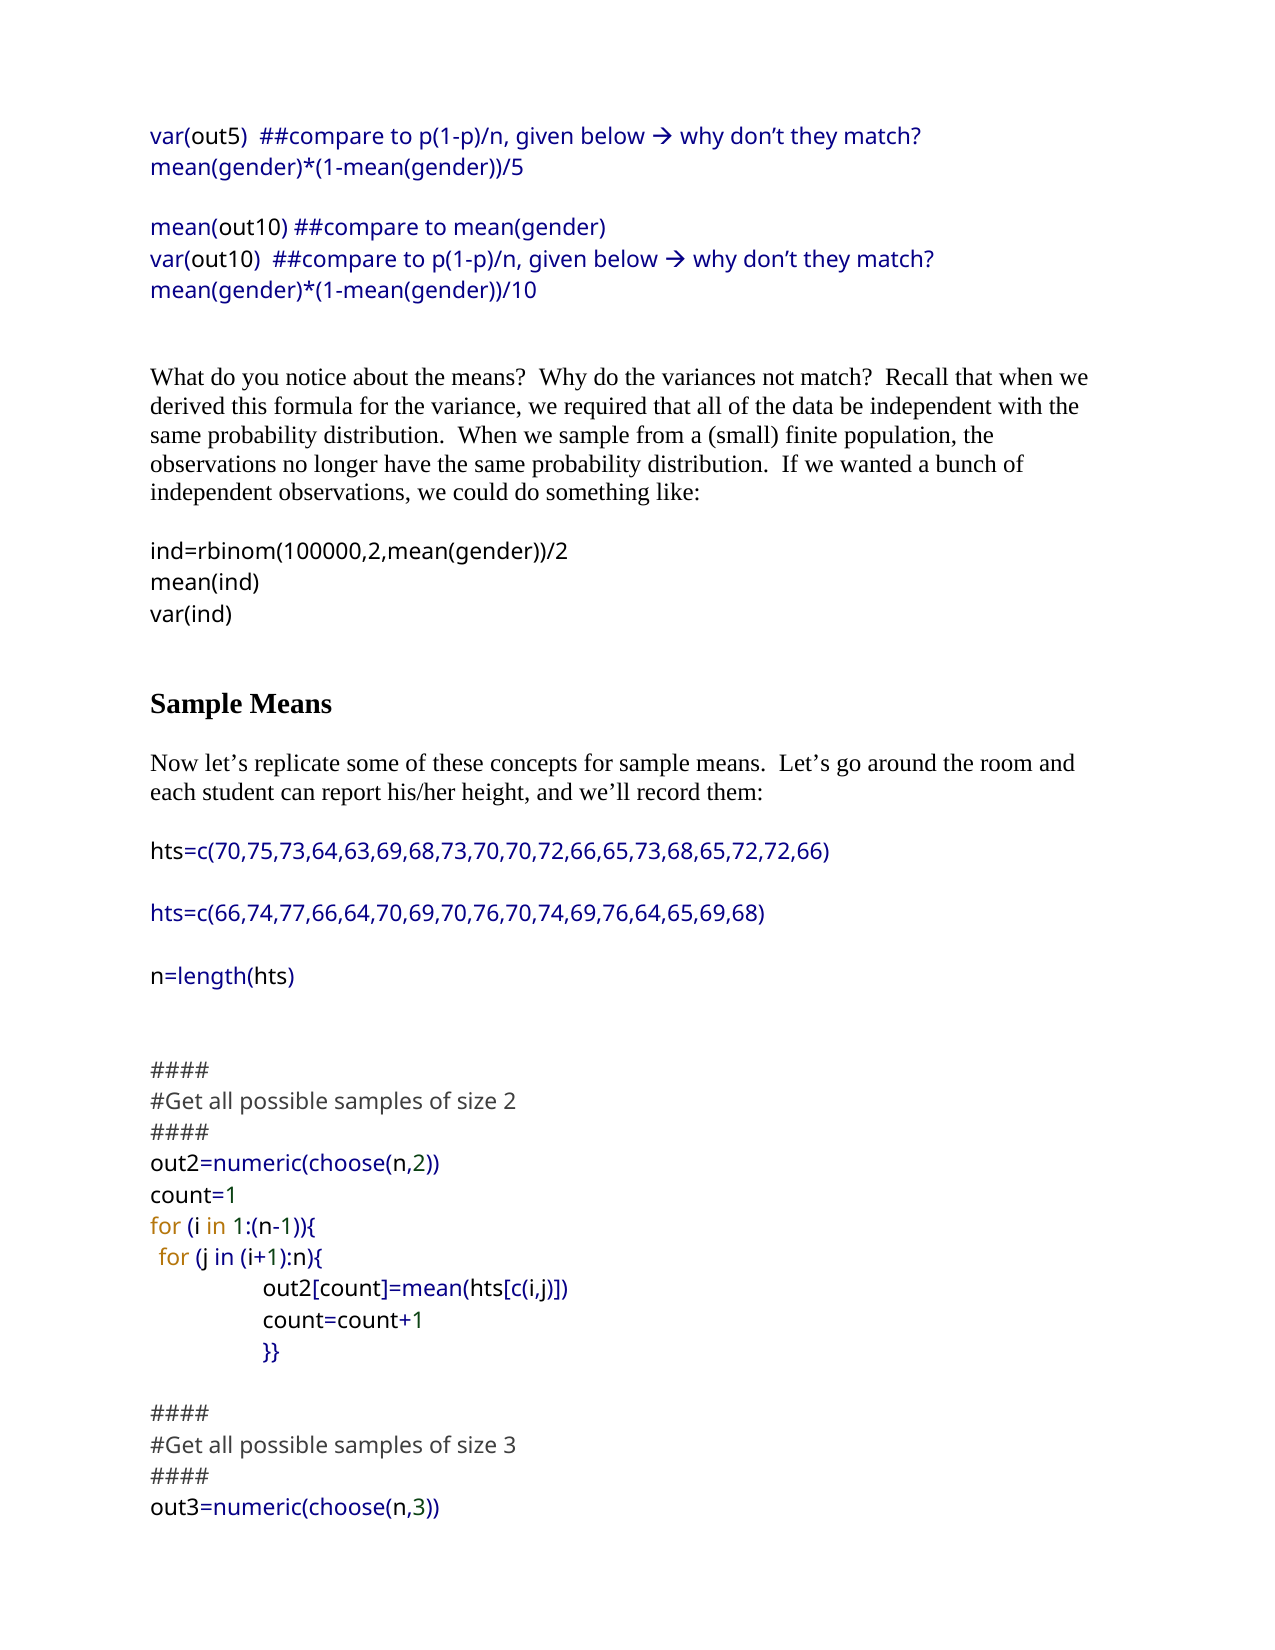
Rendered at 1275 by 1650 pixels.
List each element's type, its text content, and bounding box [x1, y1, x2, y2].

text #Get all possible samples of size 2 [150, 1085, 1125, 1116]
text ind=rbinom(100000,2,mean(gender))/2 [150, 535, 1125, 566]
text var(out10) ##compare to p(1-p)/n, given below why don’t they match? [150, 242, 1125, 274]
text #### [150, 1397, 1125, 1428]
text mean(out10) ##compare to mean(gender) [150, 211, 1125, 242]
text for (i in 1:(n-1)){ [150, 1210, 1125, 1241]
text #### [150, 1460, 1125, 1491]
text out3=numeric(choose(n,3)) [150, 1491, 1125, 1522]
text out2[count]=mean(hts[c(i,j)]) [150, 1272, 1125, 1303]
text #### [150, 1116, 1125, 1147]
text What do you notice about the means? Why do the variances not match? Recall that when we derived this formula for the variance, we required that all of the data be independent with the same probability distribution. When we sample from a (small) finite population, the observations no longer have the same probability distribution. If we wanted a bunch of independent observations, we could do something like: [150, 362, 1125, 506]
text #### [150, 1053, 1125, 1085]
text mean(ind) [150, 566, 1125, 597]
text mean(gender)*(1-mean(gender))/10 [150, 274, 1125, 305]
text for (j in (i+1):n){ [150, 1241, 1125, 1272]
text #Get all possible samples of size 3 [150, 1428, 1125, 1460]
text Now let’s replicate some of these concepts for sample means. Let’s go around the room and each student can report his/her height, and we’ll record them: [150, 748, 1125, 806]
text }} [150, 1335, 1125, 1366]
text out2=numeric(choose(n,2)) [150, 1147, 1125, 1178]
text hts=c(66,74,77,66,64,70,69,70,76,70,74,69,76,64,65,69,68) [150, 897, 1125, 928]
text hts=c(70,75,73,64,63,69,68,73,70,70,72,66,65,73,68,65,72,72,66) [150, 835, 1125, 866]
text var(out5) ##compare to p(1-p)/n, given below why don’t they match? [150, 120, 1125, 151]
text count=1 [150, 1178, 1125, 1210]
text n=length(hts) [150, 960, 1125, 991]
text mean(gender)*(1-mean(gender))/5 [150, 151, 1125, 182]
text var(ind) [150, 597, 1125, 629]
text Sample Means [150, 686, 1125, 720]
text count=count+1 [150, 1303, 1125, 1335]
